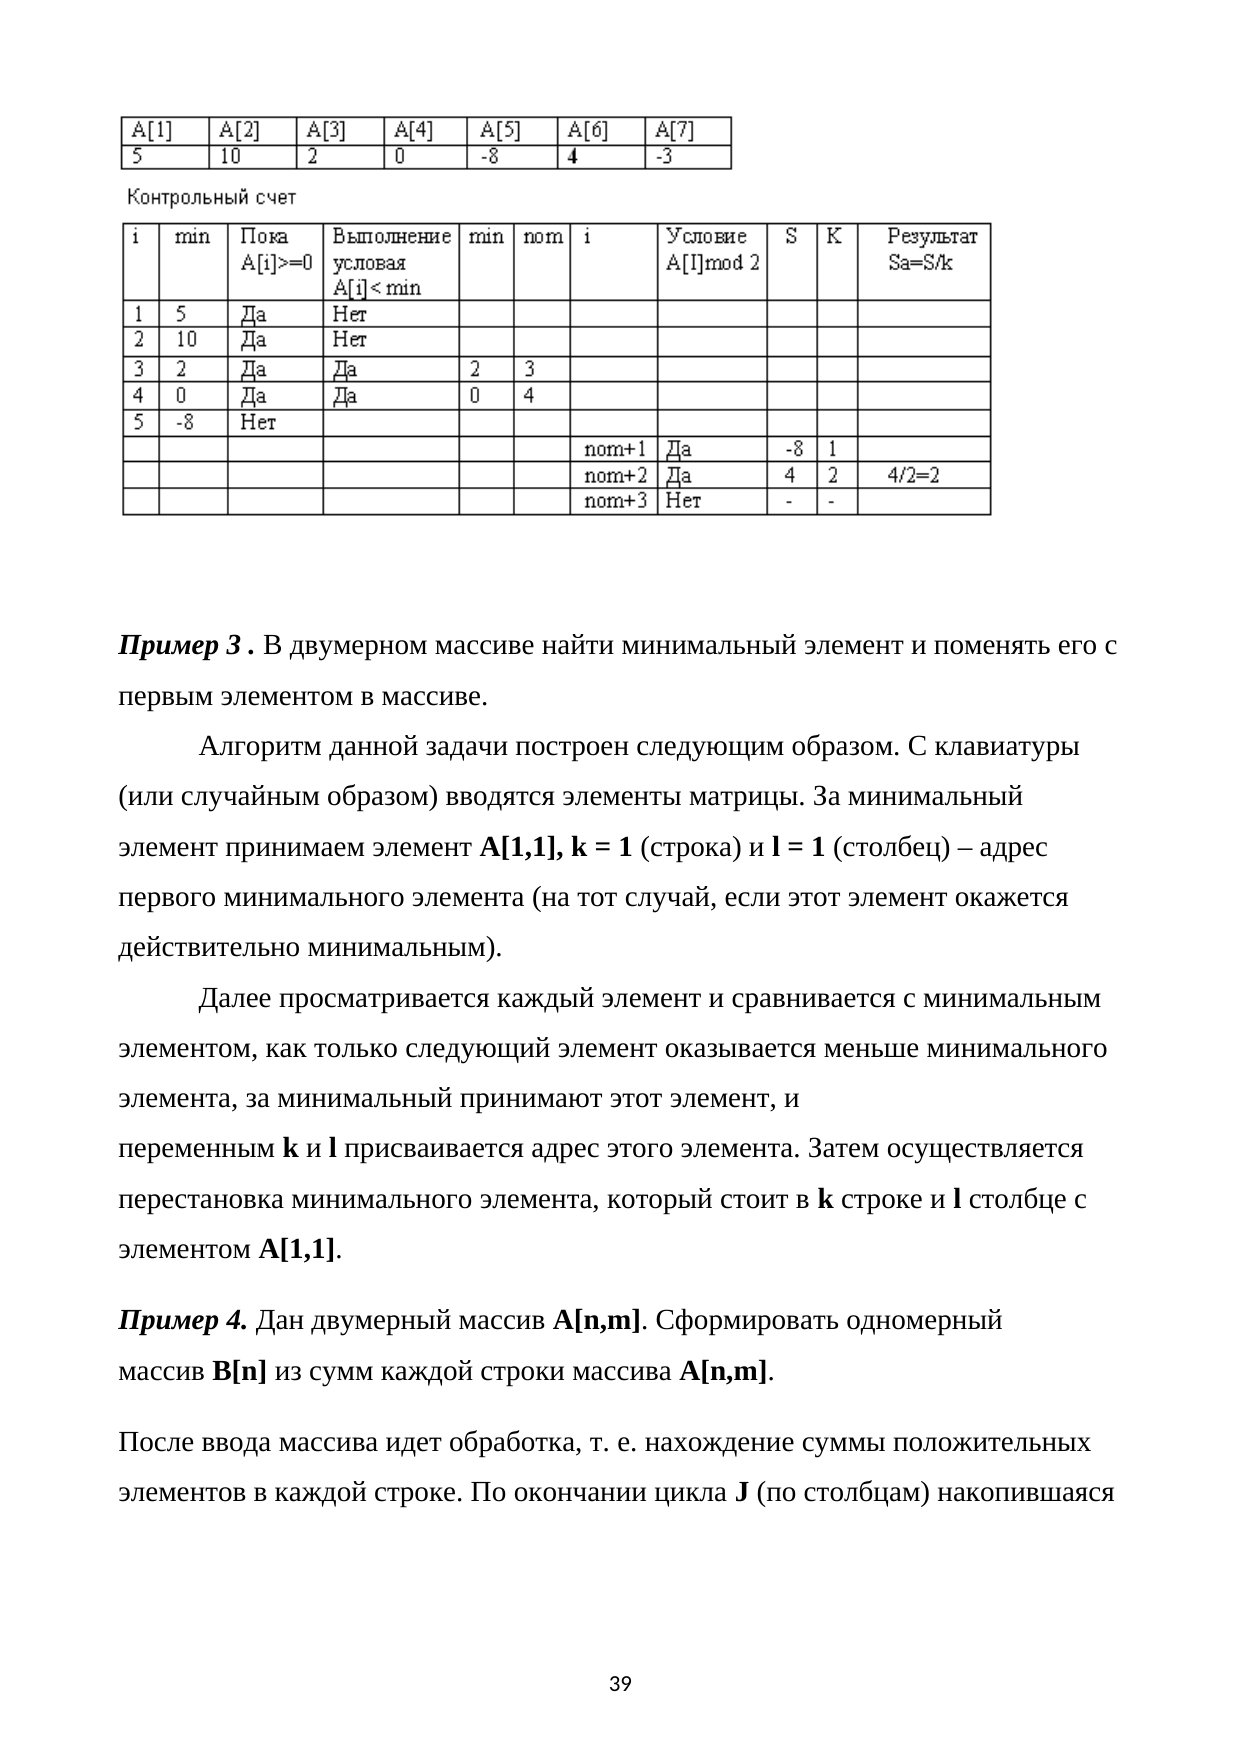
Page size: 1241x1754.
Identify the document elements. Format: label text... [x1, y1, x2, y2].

picture [118, 112, 998, 522]
text Пример 3 . В двумерном массиве найти минимальный элемент и поменять его с первым элементом в массиве. Алгоритм данной задачи построен следующим образом. С клавиатуры (или случайным образом) вводятся элементы матрицы. За минимальный элемент принимаем элемент A[1,1], k = 1 (строка) и l = 1 (столбец) – адрес первого минимального элемента (на тот случай, если этот элемент окажется действительно минимальным). Далее просматривается каждый элемент и сравнивается с минимальным элементом, как только следующий элемент оказывается меньше минимального элемента, за минимальный принимают этот элемент, и переменным k и l присваивается адрес этого элемента. Затем осуществляется перестановка минимального элемента, который стоит в k строке и l столбце с элементом A[1,1]. [118, 627, 1122, 1265]
text Пример 4. Дан двумерный массив A[n,m]. Сформировать одномерный массив B[n] из сумм каждой строки массива A[n,m]. [118, 1302, 1122, 1386]
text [118, 1424, 1122, 1508]
